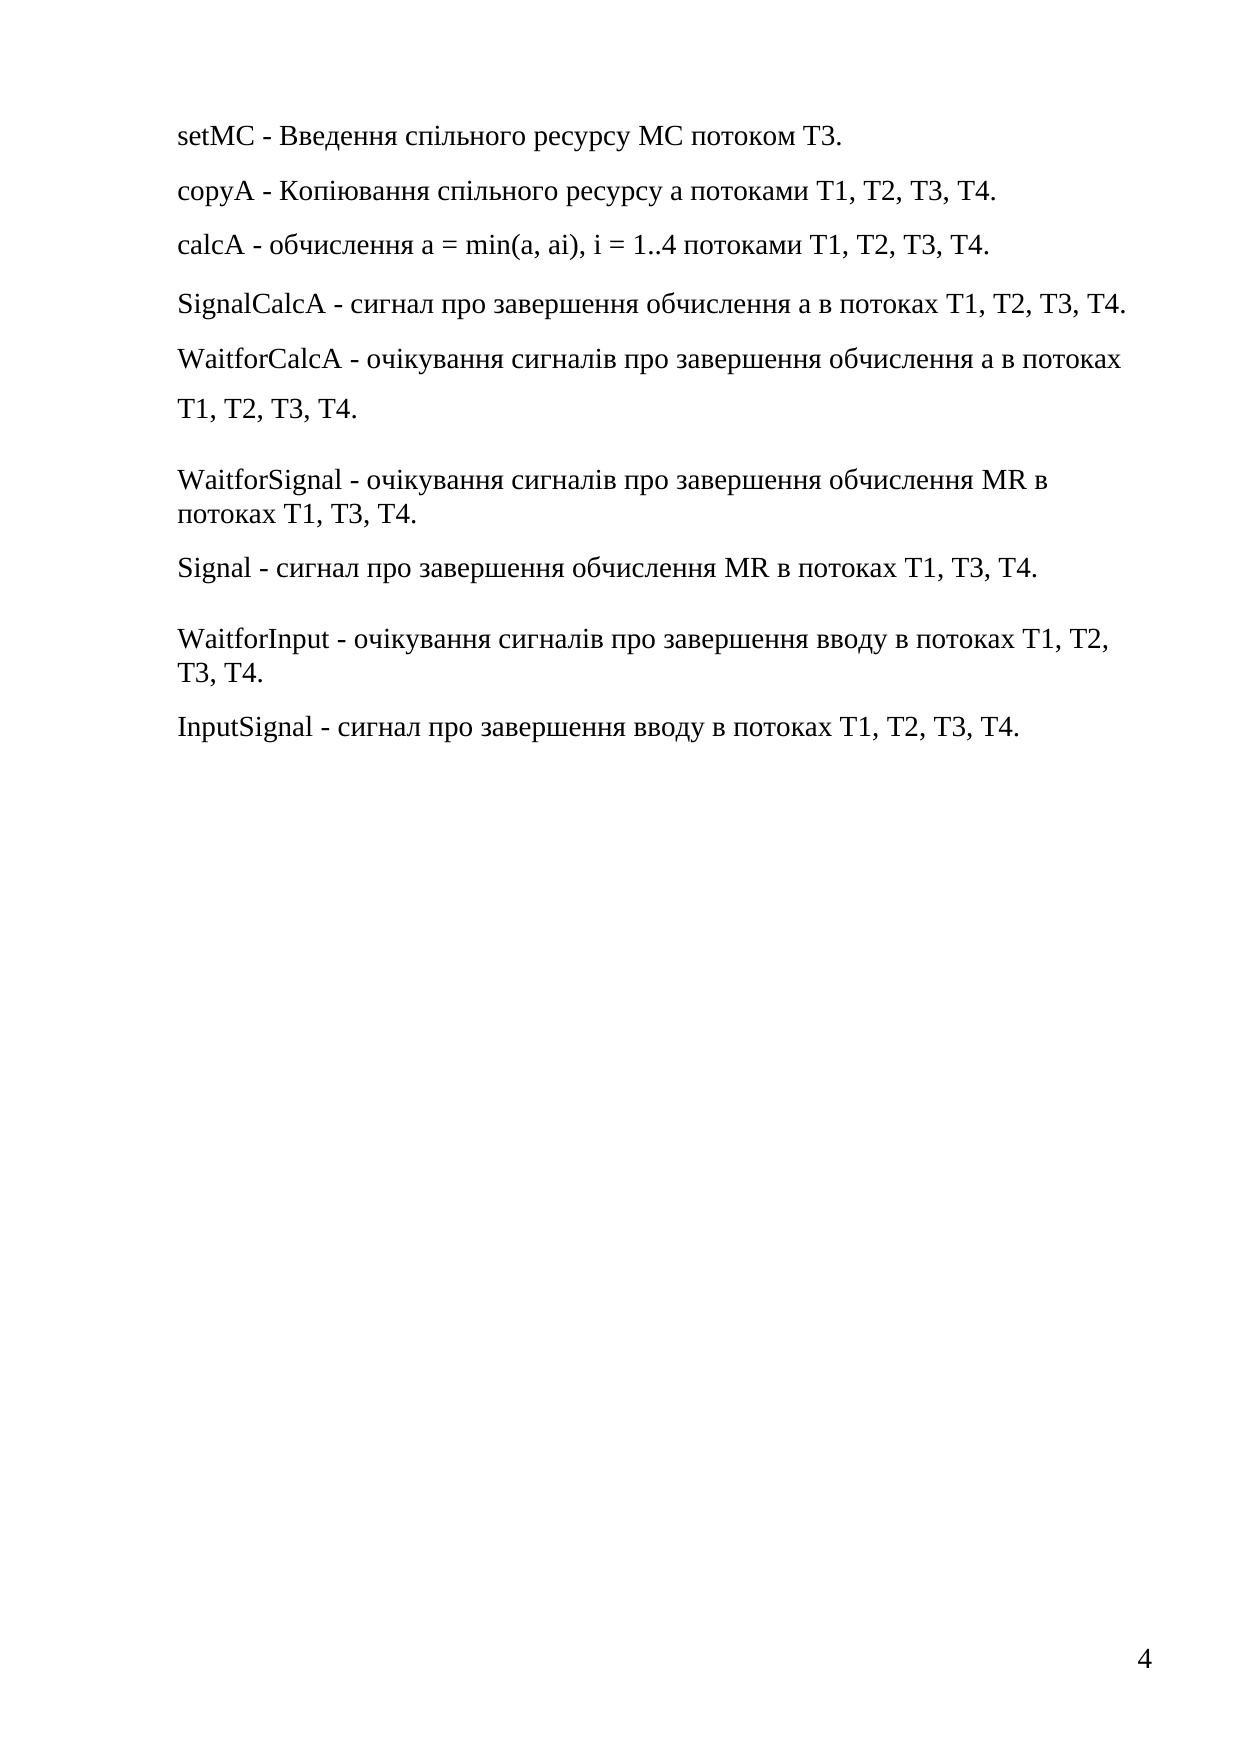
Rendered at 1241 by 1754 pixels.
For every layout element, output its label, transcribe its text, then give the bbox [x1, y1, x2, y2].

text WaitforCalcA - очікування сигналів про завершення обчислення а в потоках Т1, Т2, Т3, Т4. [177, 341, 1152, 425]
text setMC - Введення спільного ресурсу MC потоком Т3. [177, 118, 1152, 152]
text SignalCalcA - сигнал про завершення обчислення а в потоках Т1, Т2, Т3, Т4. [177, 287, 1152, 320]
text WaitforInput - очікування сигналів про завершення вводу в потоках Т1, Т2, Т3, Т4. [177, 621, 1152, 688]
text copyA - Копіювання спільного ресурсу а потоками Т1, Т2, Т3, Т4. [177, 173, 1152, 206]
text InputSignal - сигнал про завершення вводу в потоках Т1, Т2, Т3, Т4. [177, 709, 1152, 743]
text WaitforSignal - очікування сигналів про завершення обчислення MR в потоках Т1, Т3, Т4. [177, 462, 1152, 529]
text Signal - сигнал про завершення обчислення MR в потоках Т1, Т3, Т4. [177, 550, 1152, 584]
text calcA - обчислення а = min(a, ai), i = 1..4 потоками Т1, Т2, Т3, Т4. [177, 227, 1152, 261]
